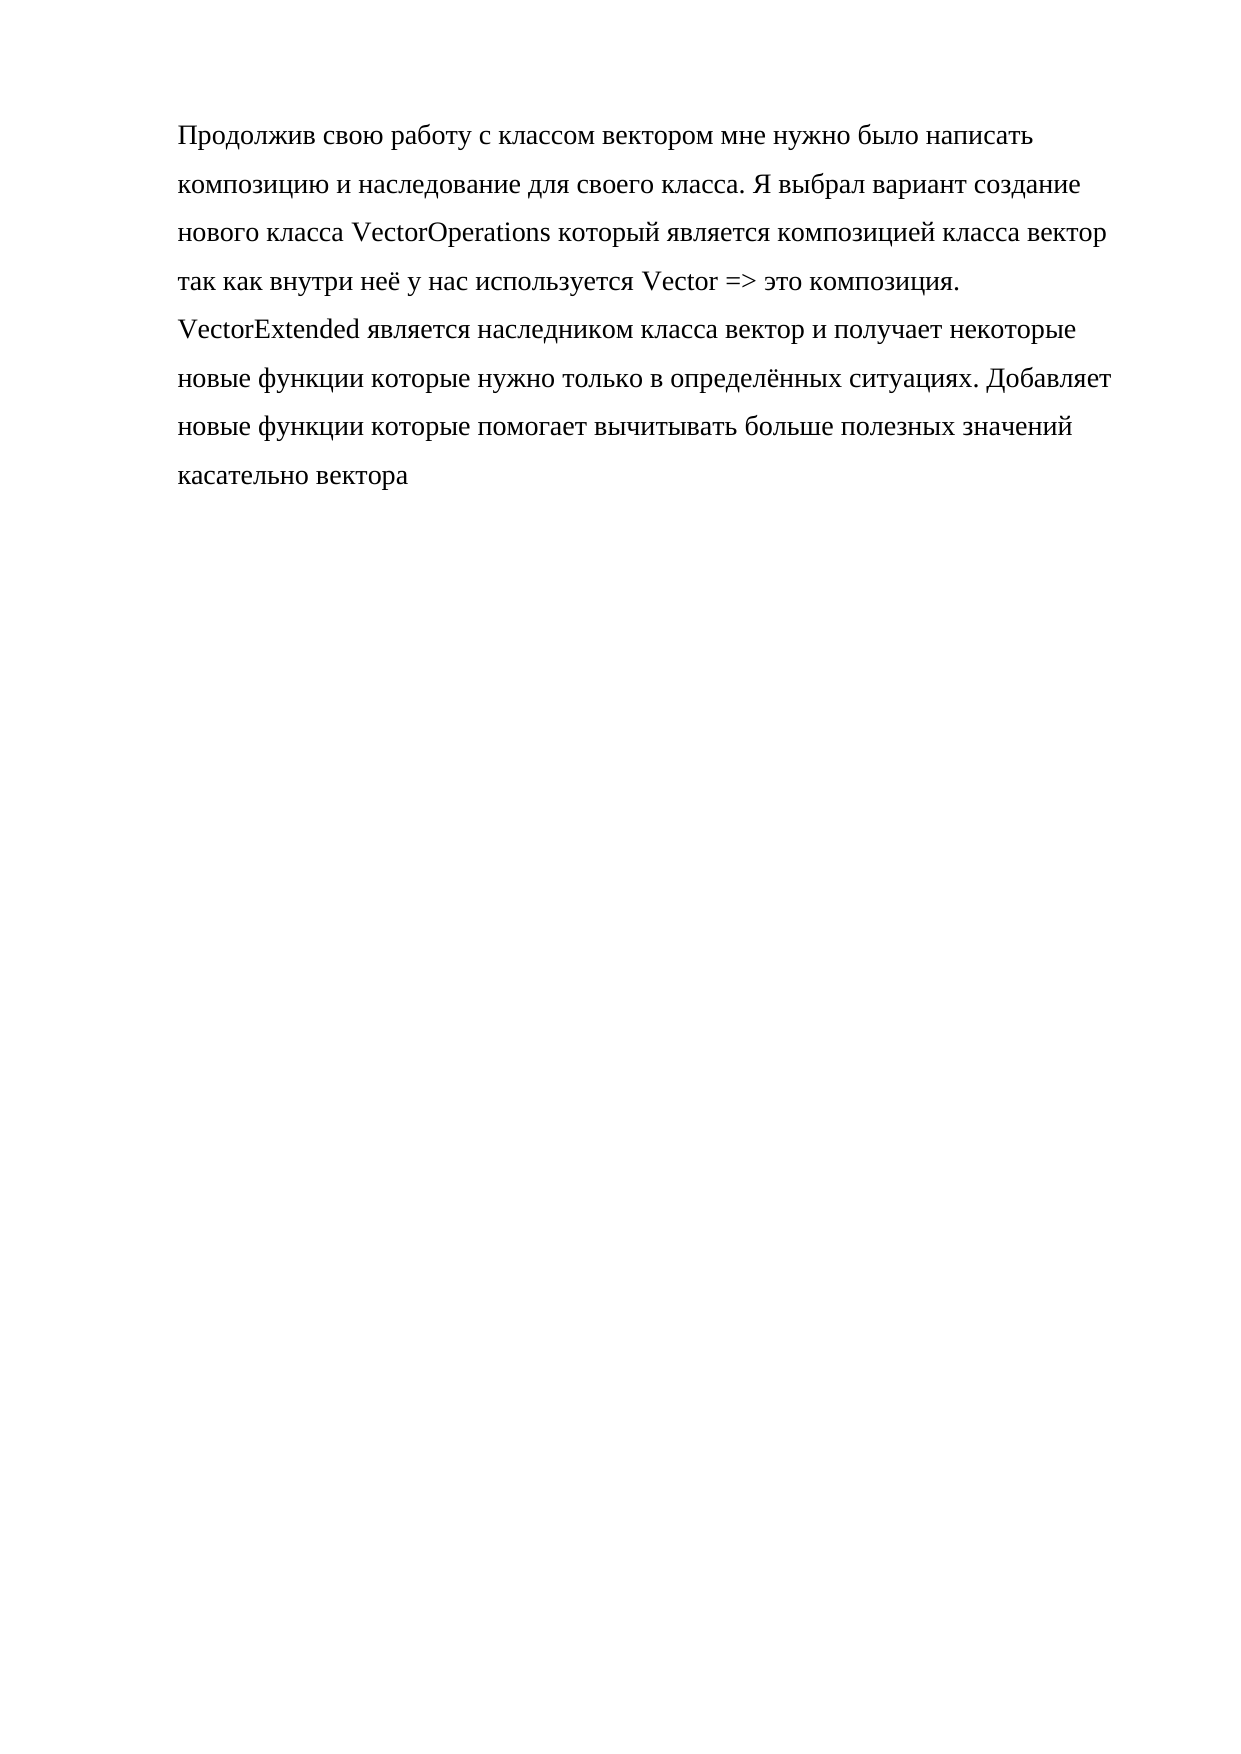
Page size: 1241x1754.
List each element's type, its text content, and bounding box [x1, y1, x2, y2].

text Продолжив свою работу с классом вектором мне нужно было написать композицию и наследование для своего класса. Я выбрал вариант создание нового класса VectorOperations который является композицией класса вектор так как внутри неё у нас используется Vector => это композиция. [177, 118, 1152, 296]
text VectorExtended является наследником класса вектор и получает некоторые новые функции которые нужно только в определённых ситуациях. Добавляет новые функции которые помогает вычитывать больше полезных значений касательно вектора [177, 312, 1152, 490]
